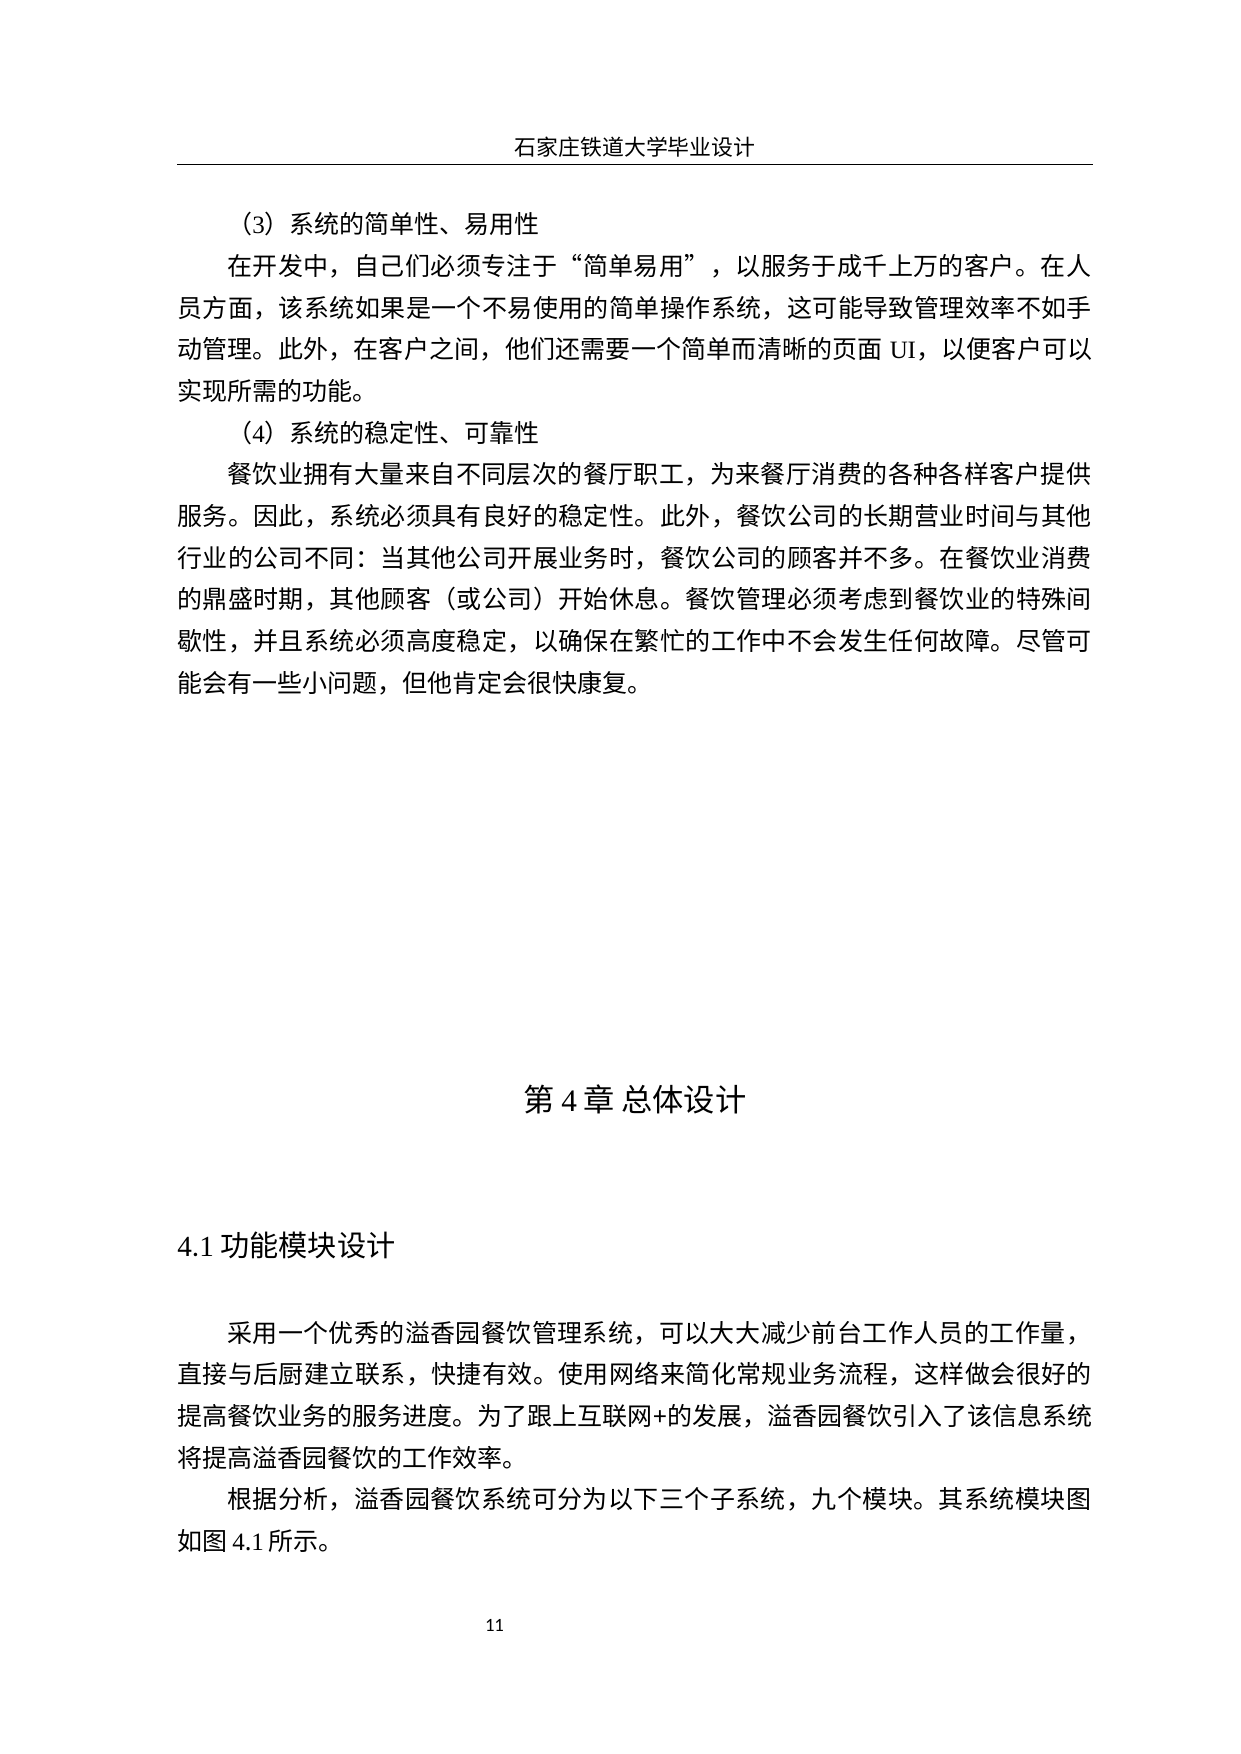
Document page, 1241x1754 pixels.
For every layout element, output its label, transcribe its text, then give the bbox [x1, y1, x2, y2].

text 在开发中，自己们必须专注于“简单易用”，以服务于成千上万的客户。在人员方面，该系统如果是一个不易使用的简单操作系统，这可能导致管理效率不如手动管理。此外，在客户之间，他们还需要一个简单而清晰的页面UI，以便客户可以实现所需的功能。 [177, 244, 1093, 411]
text 根据分析，溢香园餐饮系统可分为以下三个子系统，九个模块。其系统模块图如图4.1所示。 [177, 1477, 1093, 1561]
text （4）系统的稳定性、可靠性 [177, 411, 1093, 452]
text 餐饮业拥有大量来自不同层次的餐厅职工，为来餐厅消费的各种各样客户提供服务。因此，系统必须具有良好的稳定性。此外，餐饮公司的长期营业时间与其他行业的公司不同：当其他公司开展业务时，餐饮公司的顾客并不多。在餐饮业消费的鼎盛时期，其他顾客（或公司）开始休息。餐饮管理必须考虑到餐饮业的特殊间歇性，并且系统必须高度稳定，以确保在繁忙的工作中不会发生任何故障。尽管可能会有一些小问题，但他肯定会很快康复。 [177, 452, 1093, 702]
subtitle 第4章 总体设计 [177, 1056, 1093, 1140]
subtitle 4.1 功能模块设计 [177, 1202, 1093, 1286]
text 采用一个优秀的溢香园餐饮管理系统，可以大大减少前台工作人员的工作量，直接与后厨建立联系，快捷有效。使用网络来简化常规业务流程，这样做会很好的提高餐饮业务的服务进度。为了跟上互联网+的发展，溢香园餐饮引入了该信息系统将提高溢香园餐饮的工作效率。 [177, 1311, 1093, 1477]
text （3）系统的简单性、易用性 [177, 202, 1093, 244]
